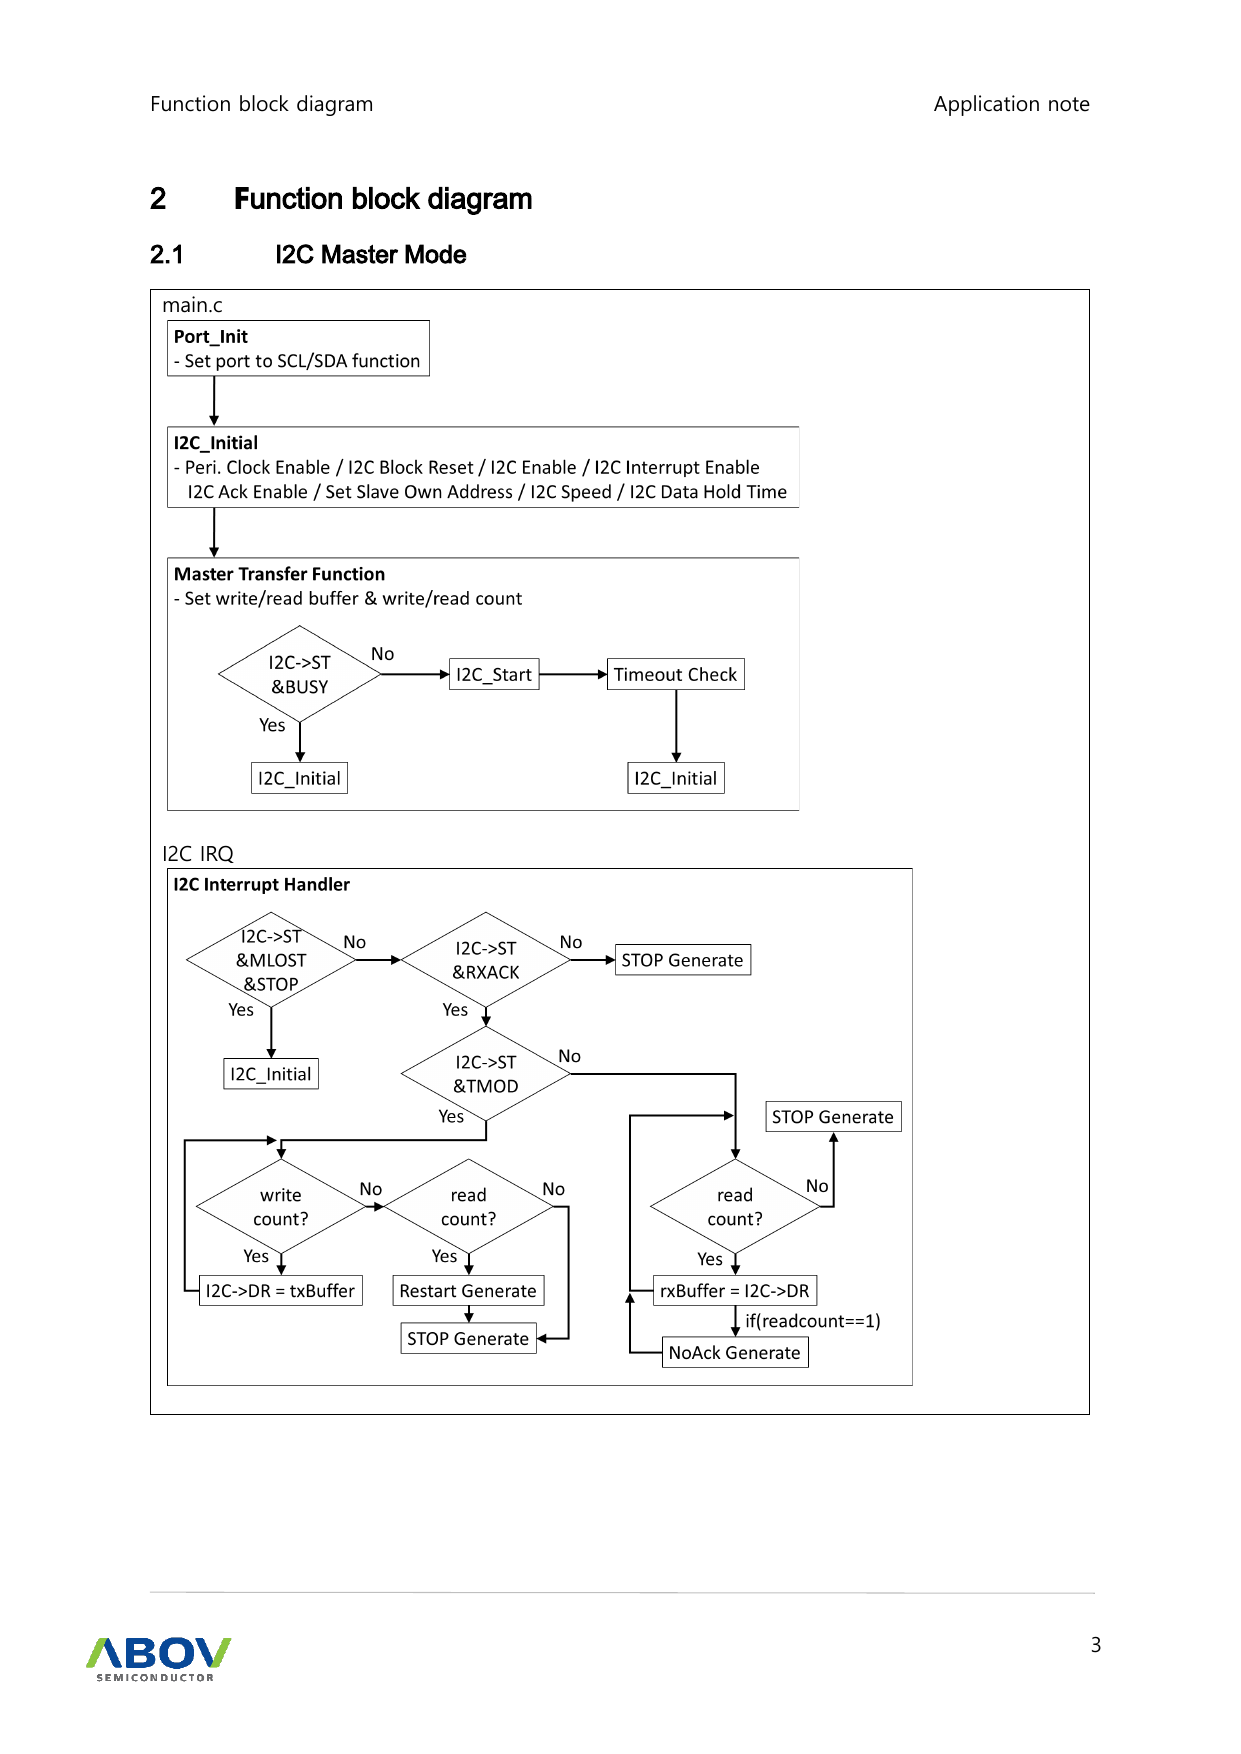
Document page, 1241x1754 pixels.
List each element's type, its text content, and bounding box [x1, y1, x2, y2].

picture [161, 866, 913, 1386]
table_header main.c I2C IRQ [151, 290, 1089, 1413]
subtitle I2C Master Mode [150, 236, 1090, 269]
picture [82, 1635, 234, 1683]
subtitle Function block diagram [150, 177, 1090, 216]
picture [161, 317, 800, 811]
